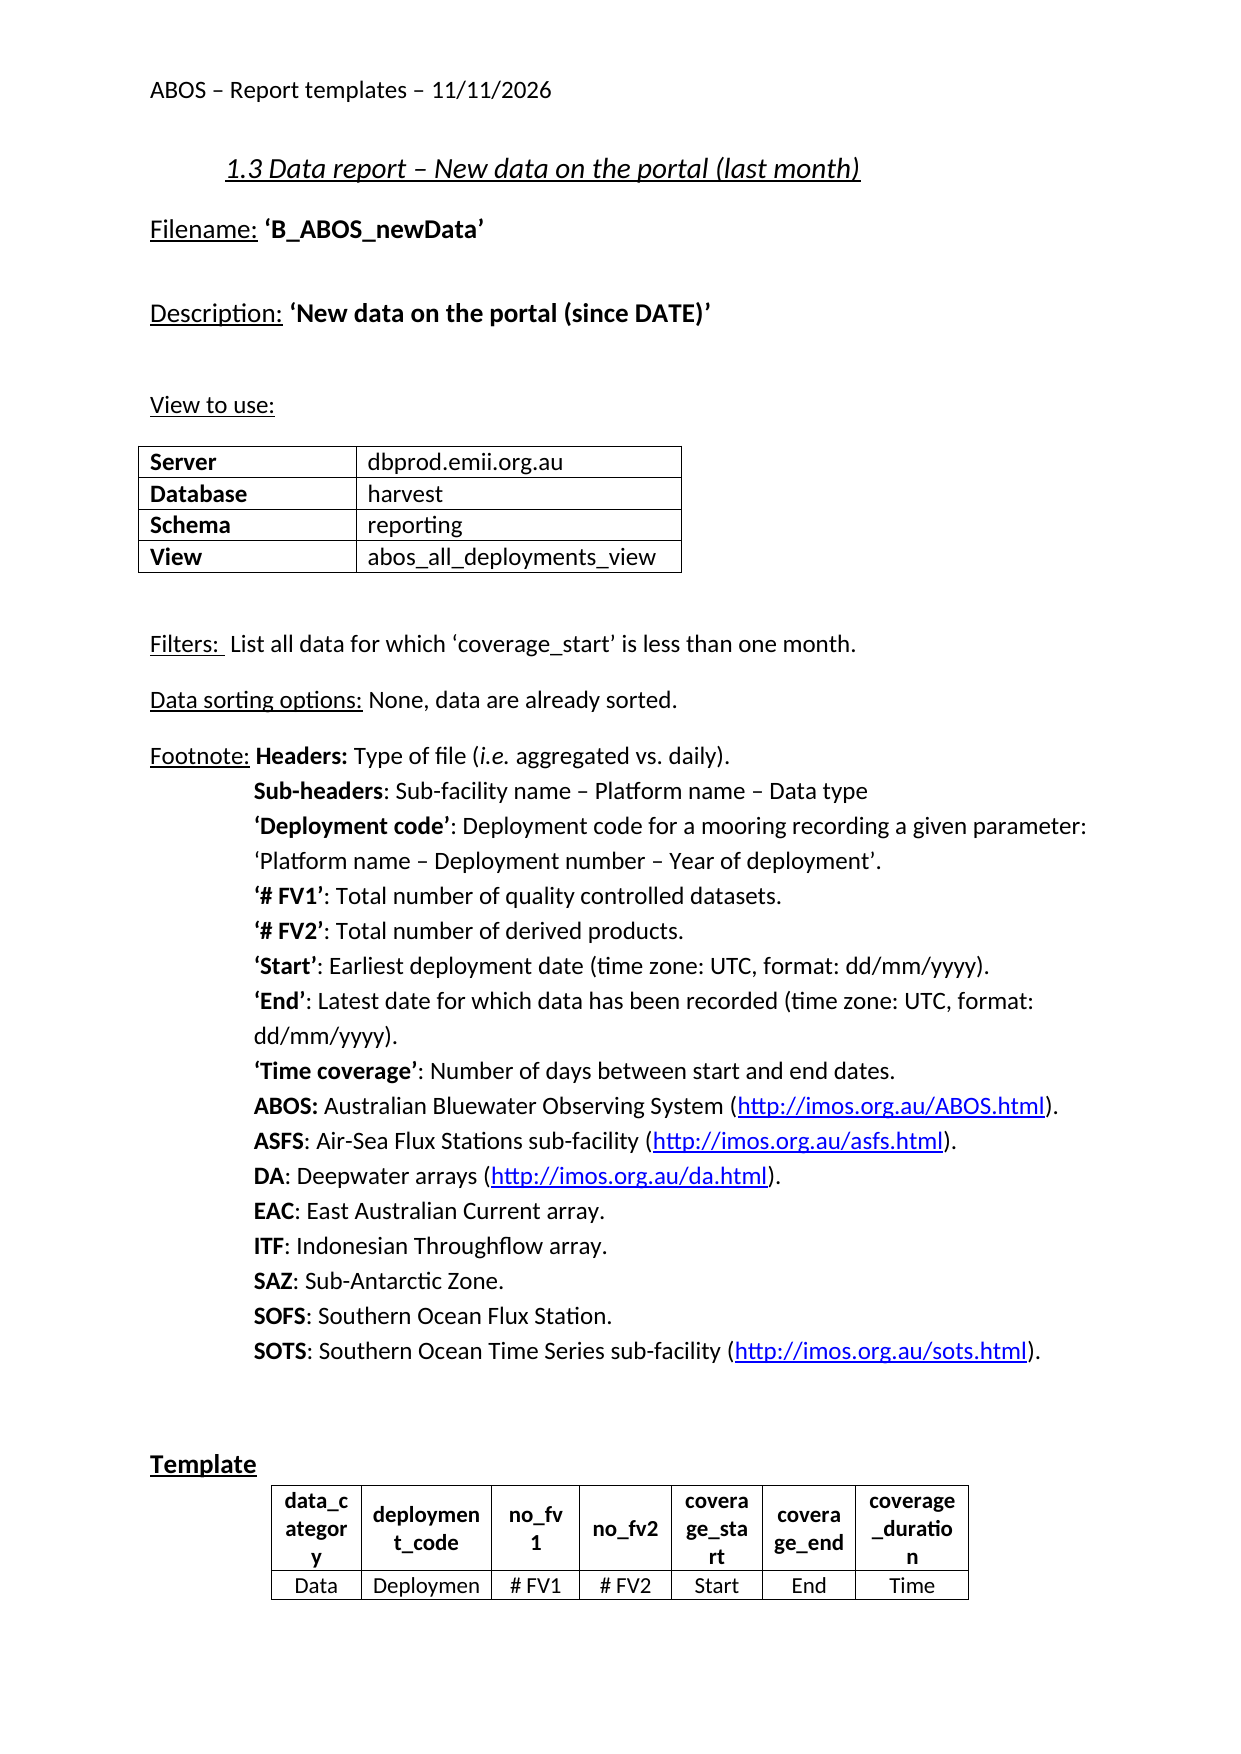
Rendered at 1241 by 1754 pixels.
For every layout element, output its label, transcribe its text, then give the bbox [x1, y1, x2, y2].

table_cell [139, 478, 356, 509]
table_header coverage_end [763, 1486, 855, 1570]
table_cell Start [672, 1571, 762, 1599]
text Data sorting options: None, data are already sorted. [150, 684, 1090, 715]
table_cell [139, 510, 356, 540]
table_header data_category [272, 1486, 361, 1570]
table_cell Time coverage (days) [856, 1571, 968, 1599]
subtitle Filename: ‘B_ABOS_ [150, 212, 1090, 245]
table_cell End [763, 1571, 855, 1599]
text View to use: [150, 390, 1090, 420]
text Filters: List all data for which ‘coverage_start’ is less than one month. [150, 629, 1090, 659]
table_header coverage_start [672, 1486, 762, 1570]
table_cell [357, 478, 681, 509]
table_header deployment_code [362, 1486, 491, 1570]
table_header [139, 447, 356, 477]
table_cell Data category [272, 1571, 361, 1599]
subtitle 1.3 Data report – New data on the portal (last month) [225, 150, 1090, 186]
table_cell [357, 510, 681, 540]
table_cell Deployment code [362, 1571, 491, 1599]
table_cell # FV1 [492, 1571, 579, 1599]
subtitle Template [150, 1447, 1090, 1480]
table_header no_fv1 [492, 1486, 579, 1570]
table_cell # FV2 [580, 1571, 671, 1599]
table_cell [139, 541, 356, 572]
table_header coverage_duration [856, 1486, 968, 1570]
table_header no_fv2 [580, 1486, 671, 1570]
table_header [357, 447, 681, 477]
subtitle Description: ‘New data on the portal (since DATE)’ [150, 258, 1090, 329]
table_cell [357, 541, 681, 572]
